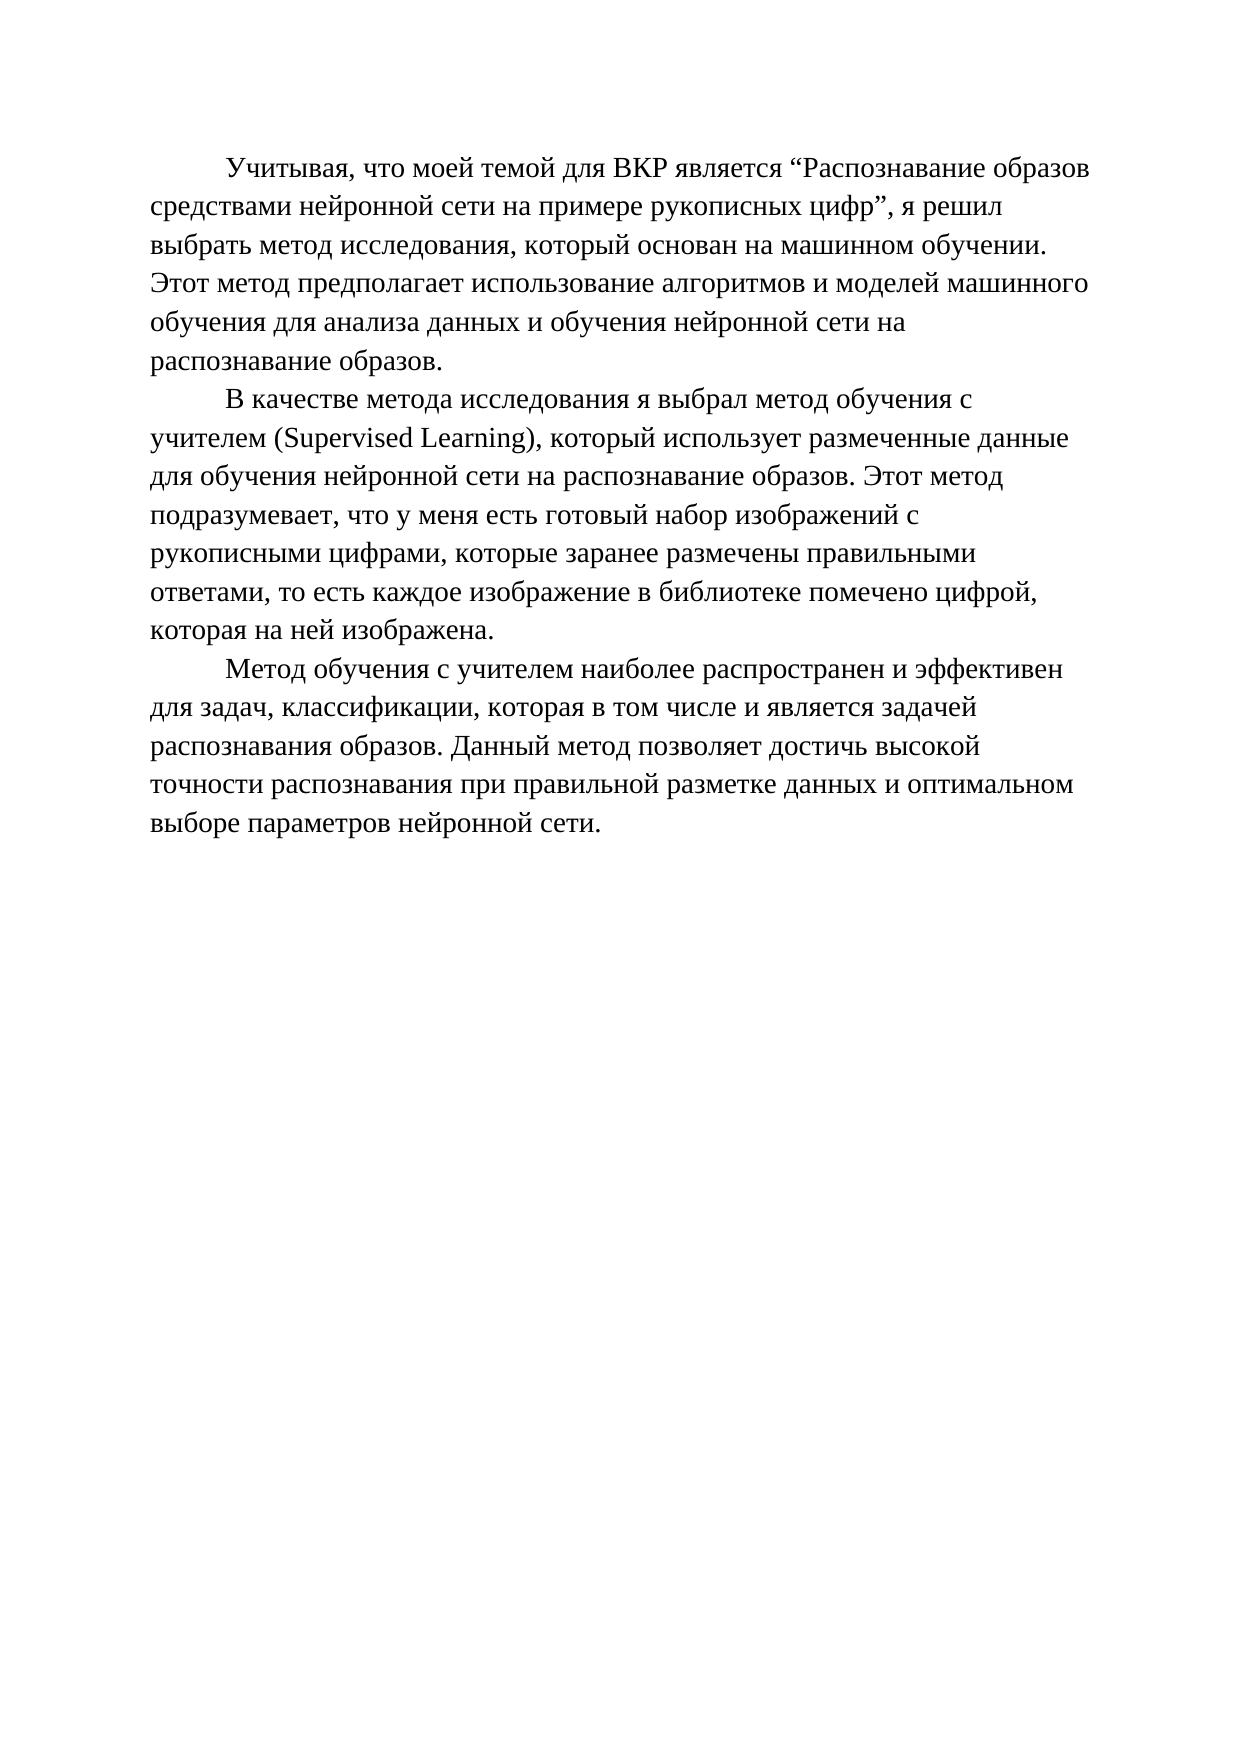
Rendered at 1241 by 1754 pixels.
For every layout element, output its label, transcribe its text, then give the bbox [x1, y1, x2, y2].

text Метод обучения с учителем наиболее распространен и эффективен для задач, классификации, которая в том числе и является задачей распознавания образов. Данный метод позволяет достичь высокой точности распознавания при правильной разметке данных и оптимальном выборе параметров нейронной сети. [150, 651, 1090, 839]
text Учитывая, что моей темой для ВКР является “Распознавание образов средствами нейронной сети на примере рукописных цифр”, я решил выбрать метод исследования, который основан на машинном обучении. Этот метод предполагает использование алгоритмов и моделей машинного обучения для анализа данных и обучения нейронной сети на распознавание образов. [150, 150, 1090, 376]
text В качестве метода исследования я выбрал метод обучения с учителем (Supervised Learning), который использует размеченные данные для обучения нейронной сети на распознавание образов. Этот метод подразумевает, что у меня есть готовый набор изображений с рукописными цифрами, которые заранее размечены правильными ответами, то есть каждое изображение в библиотеке помечено цифрой, которая на ней изображена. [150, 381, 1090, 646]
